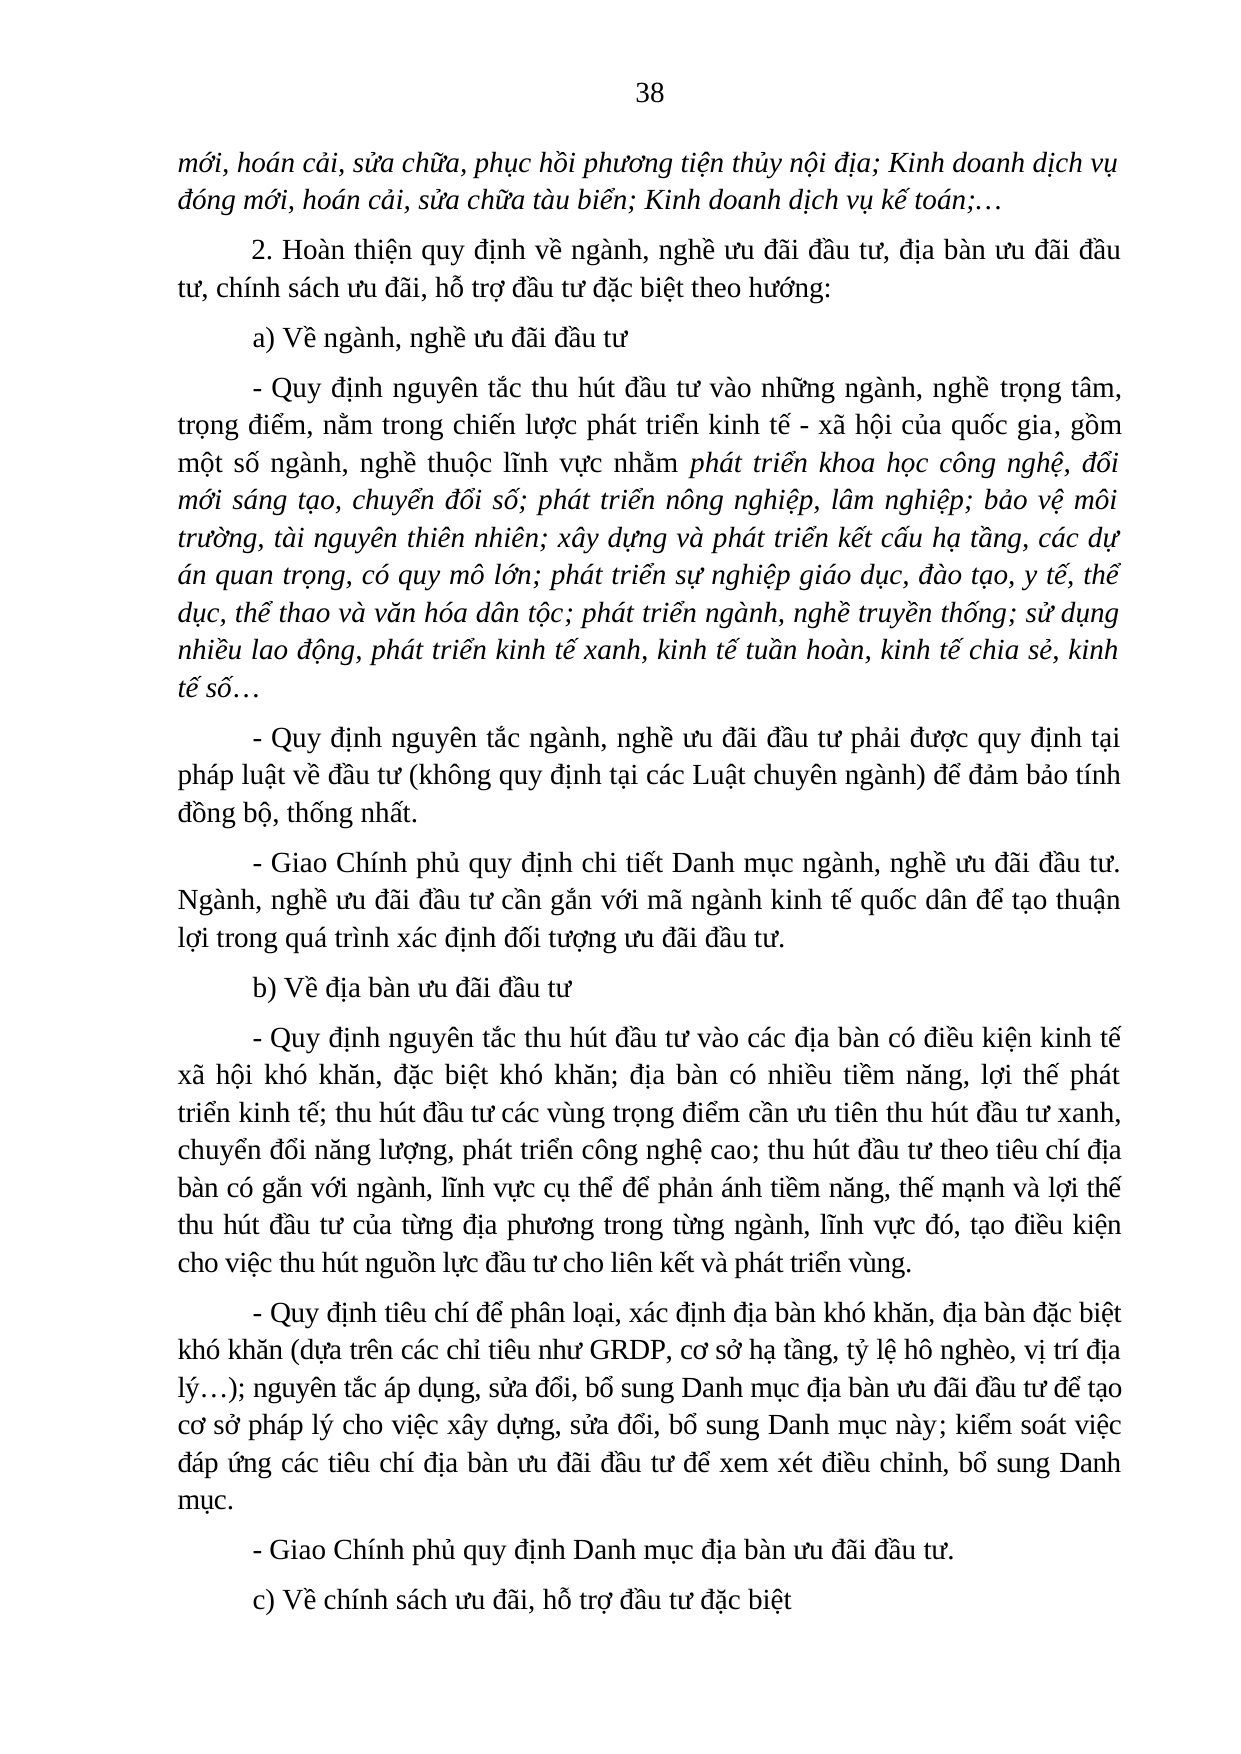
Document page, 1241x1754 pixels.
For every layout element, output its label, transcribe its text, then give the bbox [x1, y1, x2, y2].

text - Quy định tiêu chí để phân loại, xác định địa bàn khó khăn, địa bàn đặc biệt khó khăn (dựa trên các chỉ tiêu như GRDP, cơ sở hạ tầng, tỷ lệ hô nghèo, vị trí địa lý…); nguyên tắc áp dụng, sửa đổi, bổ sung Danh mục địa bàn ưu đãi đầu tư để tạo cơ sở pháp lý cho việc xây dựng, sửa đổi, bổ sung Danh mục này; kiểm soát việc đáp ứng các tiêu chí địa bàn ưu đãi đầu tư để xem xét điều chỉnh, bổ sung Danh mục. [177, 1292, 1122, 1517]
text - Giao Chính phủ quy định chi tiết Danh mục ngành, nghề ưu đãi đầu tư. Ngành, nghề ưu đãi đầu tư cần gắn với mã ngành kinh tế quốc dân để tạo thuận lợi trong quá trình xác định đối tượng ưu đãi đầu tư. [177, 842, 1122, 954]
text - Quy định nguyên tắc thu hút đầu tư vào những ngành, nghề trọng tâm, trọng điểm, nằm trong chiến lược phát triển kinh tế - xã hội của quốc gia, gồm một số ngành, nghề thuộc lĩnh vực nhằm phát triển khoa học công nghệ, đổi mới sáng tạo, chuyển đổi số; phát triển nông nghiệp, lâm nghiệp; bảo vệ môi trường, tài nguyên thiên nhiên; xây dựng và phát triển kết cấu hạ tầng, các dự án quan trọng, có quy mô lớn; phát triển sự nghiệp giáo dục, đào tạo, y tế, thể dục, thể thao và văn hóa dân tộc; phát triển ngành, nghề truyền thống; sử dụng nhiều lao động, phát triển kinh tế xanh, kinh tế tuần hoàn, kinh tế chia sẻ, kinh tế số… [177, 367, 1122, 704]
text 2. Hoàn thiện quy định về ngành, nghề ưu đãi đầu tư, địa bàn ưu đãi đầu tư, chính sách ưu đãi, hỗ trợ đầu tư đặc biệt theo hướng: [177, 229, 1122, 304]
text - Quy định nguyên tắc thu hút đầu tư vào các địa bàn có điều kiện kinh tế xã hội khó khăn, đặc biệt khó khăn; địa bàn có nhiều tiềm năng, lợi thế phát triển kinh tế; thu hút đầu tư các vùng trọng điểm cần ưu tiên thu hút đầu tư xanh, chuyển đổi năng lượng, phát triển công nghệ cao; thu hút đầu tư theo tiêu chí địa bàn có gắn với ngành, lĩnh vực cụ thể để phản ánh tiềm năng, thế mạnh và lợi thế thu hút đầu tư của từng địa phương trong từng ngành, lĩnh vực đó, tạo điều kiện cho việc thu hút nguồn lực đầu tư cho liên kết và phát triển vùng. [177, 1017, 1122, 1279]
text - Giao Chính phủ quy định Danh mục địa bàn ưu đãi đầu tư. [177, 1529, 1122, 1567]
text c) Về chính sách ưu đãi, hỗ trợ đầu tư đặc biệt [177, 1579, 1122, 1617]
text b) Về địa bàn ưu đãi đầu tư [177, 967, 1122, 1004]
text a) Về ngành, nghề ưu đãi đầu tư [177, 317, 1122, 354]
text - Quy định nguyên tắc ngành, nghề ưu đãi đầu tư phải được quy định tại pháp luật về đầu tư (không quy định tại các Luật chuyên ngành) để đảm bảo tính đồng bộ, thống nhất. [177, 717, 1122, 829]
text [177, 142, 1122, 217]
